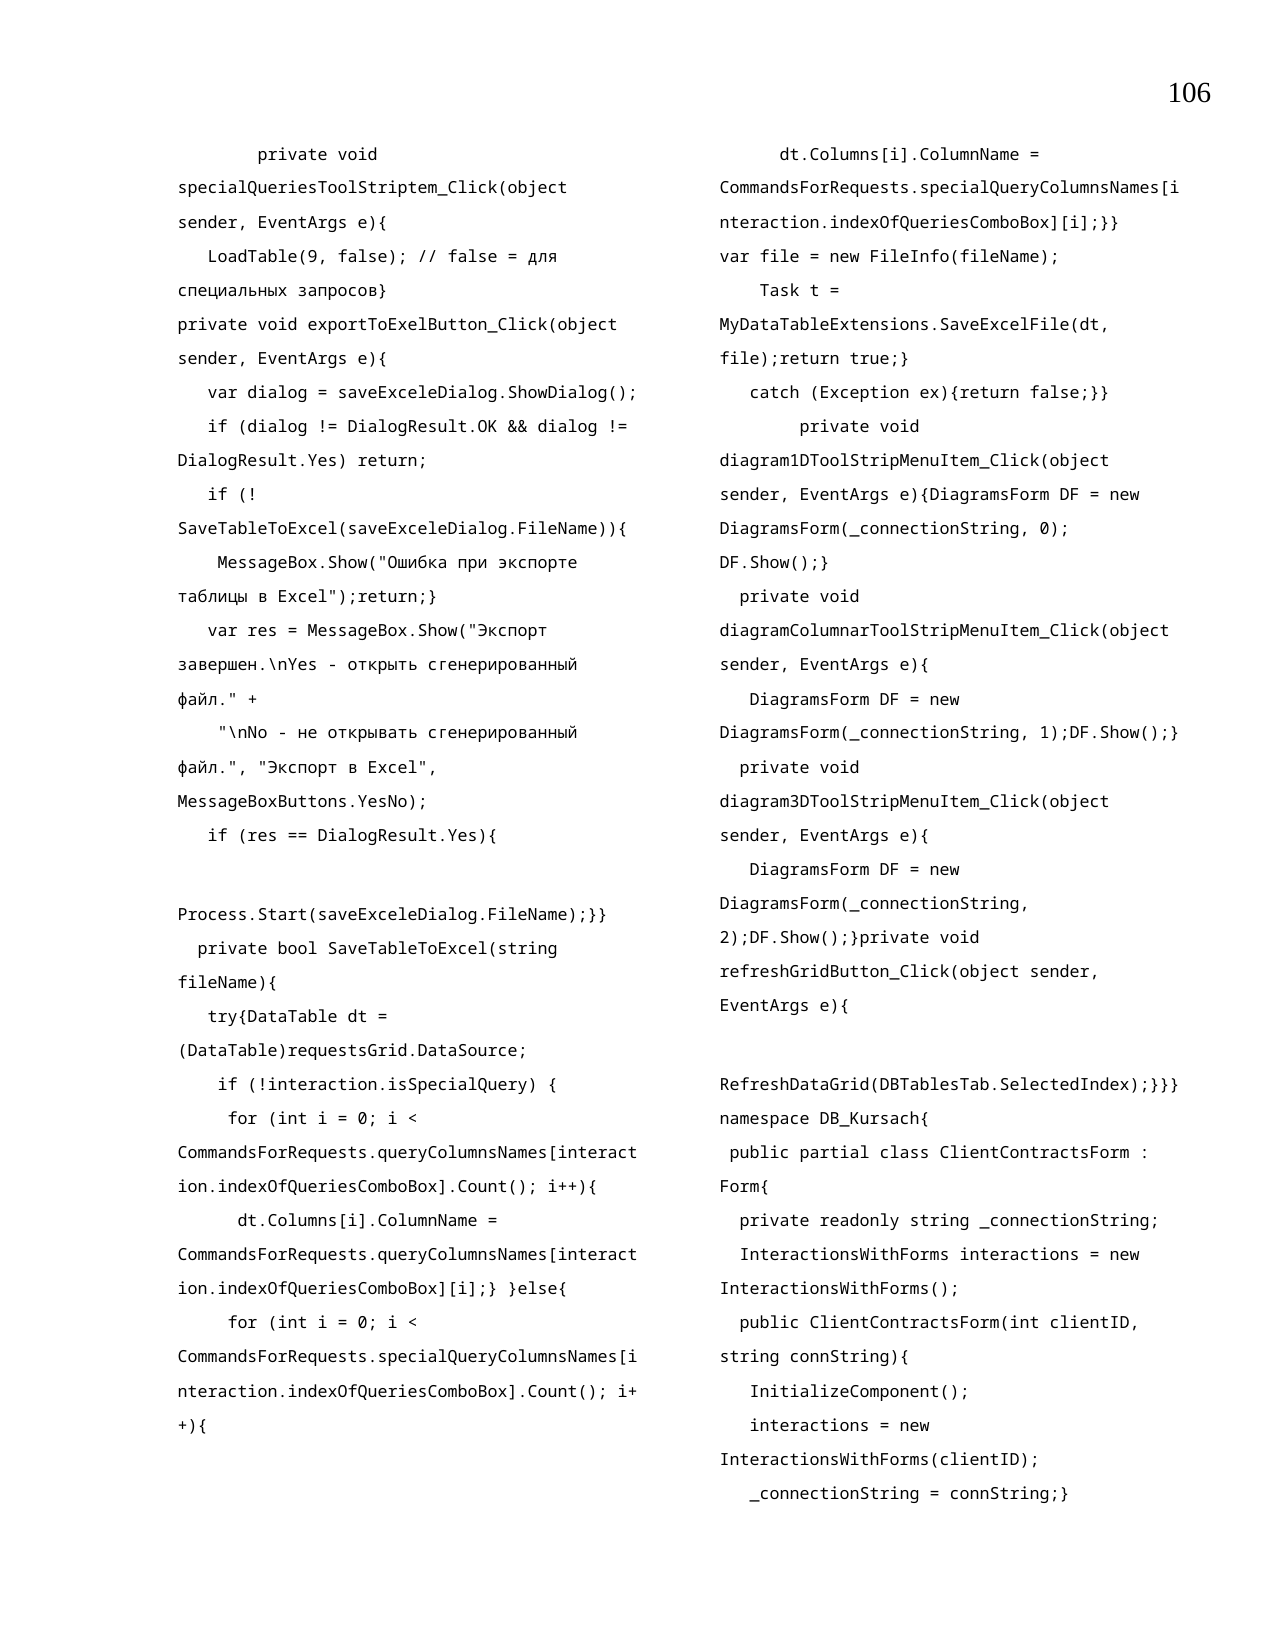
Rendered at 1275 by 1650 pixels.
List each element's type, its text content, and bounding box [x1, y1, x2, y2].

text if (res == DialogResult.Yes){ [177, 823, 644, 846]
text private bool SaveTableToExcel(string fileName){ [177, 936, 644, 993]
text RefreshDataGrid(DBTablesTab.SelectedIndex);}}} [719, 1028, 1186, 1095]
text DiagramsForm DF = new DiagramsForm(_connectionString, 1);DF.Show();} [719, 687, 1186, 744]
text public ClientContractsForm(int clientID, string connString){ [719, 1311, 1186, 1368]
text DiagramsForm DF = new DiagramsForm(_connectionString, 2);DF.Show();}private void refreshGridButton_Click(object sender, EventArgs e){ [719, 857, 1186, 1016]
text var file = new FileInfo(fileName); [719, 244, 1186, 267]
text for (int i = 0; i < CommandsForRequests.queryColumnsNames[interaction.indexOfQueriesComboBox].Count(); i++){ [177, 1107, 644, 1197]
text for (int i = 0; i < CommandsForRequests.specialQueryColumnsNames[interaction.indexOfQueriesComboBox].Count(); i++){ [177, 1311, 644, 1436]
text if (dialog != DialogResult.OK && dialog != DialogResult.Yes) return; [177, 414, 644, 471]
text namespace DB_Kursach{ [719, 1107, 1186, 1129]
text dt.Columns[i].ColumnName = CommandsForRequests.specialQueryColumnsNames[interaction.indexOfQueriesComboBox][i];}} [719, 142, 1186, 233]
text MessageBox.Show("Ошибка при экспорте таблицы в Excel");return;} [177, 551, 644, 608]
text Process.Start(saveExceleDialog.FileName);}} [177, 857, 644, 925]
text var dialog = saveExceleDialog.ShowDialog(); [177, 381, 644, 403]
text var res = MessageBox.Show("Экспорт завершен.\nYes - открыть сгенерированный файл." + [177, 619, 644, 710]
text if (!SaveTableToExcel(saveExceleDialog.FileName)){ [177, 483, 644, 539]
text catch (Exception ex){return false;}} [719, 381, 1186, 403]
text if (!interaction.isSpecialQuery) { [177, 1073, 644, 1095]
text private void specialQueriesToolStriptem_Click(object sender, EventArgs e){ [177, 142, 644, 233]
text private void exportToExelButton_Click(object sender, EventArgs e){ [177, 312, 644, 369]
text interactions = new InteractionsWithForms(clientID); [719, 1413, 1186, 1470]
text "\nNo - не открывать сгенерированный файл.", "Экспорт в Excel", MessageBoxButtons.YesNo); [177, 721, 644, 812]
text private void diagram3DToolStripMenuItem_Click(object sender, EventArgs e){ [719, 755, 1186, 846]
text private void diagramСolumnarToolStripMenuItem_Click(object sender, EventArgs e){ [719, 585, 1186, 676]
text private readonly string _connectionString; [719, 1209, 1186, 1232]
text _connectionString = connString;} [719, 1481, 1186, 1504]
text public partial class ClientContractsForm : Form{ [719, 1141, 1186, 1197]
text LoadTable(9, false); // false = для специальных запросов} [177, 244, 644, 301]
text InteractionsWithForms interactions = new InteractionsWithForms(); [719, 1243, 1186, 1300]
text try{DataTable dt = (DataTable)requestsGrid.DataSource; [177, 1004, 644, 1061]
text InitializeComponent(); [719, 1379, 1186, 1402]
text dt.Columns[i].ColumnName = CommandsForRequests.queryColumnsNames[interaction.indexOfQueriesComboBox][i];} }else{ [177, 1209, 644, 1300]
text private void diagram1DToolStripMenuItem_Click(object sender, EventArgs e){DiagramsForm DF = new DiagramsForm(_connectionString, 0); DF.Show();} [719, 414, 1186, 573]
text Task t = MyDataTableExtensions.SaveExcelFile(dt, file);return true;} [719, 278, 1186, 369]
